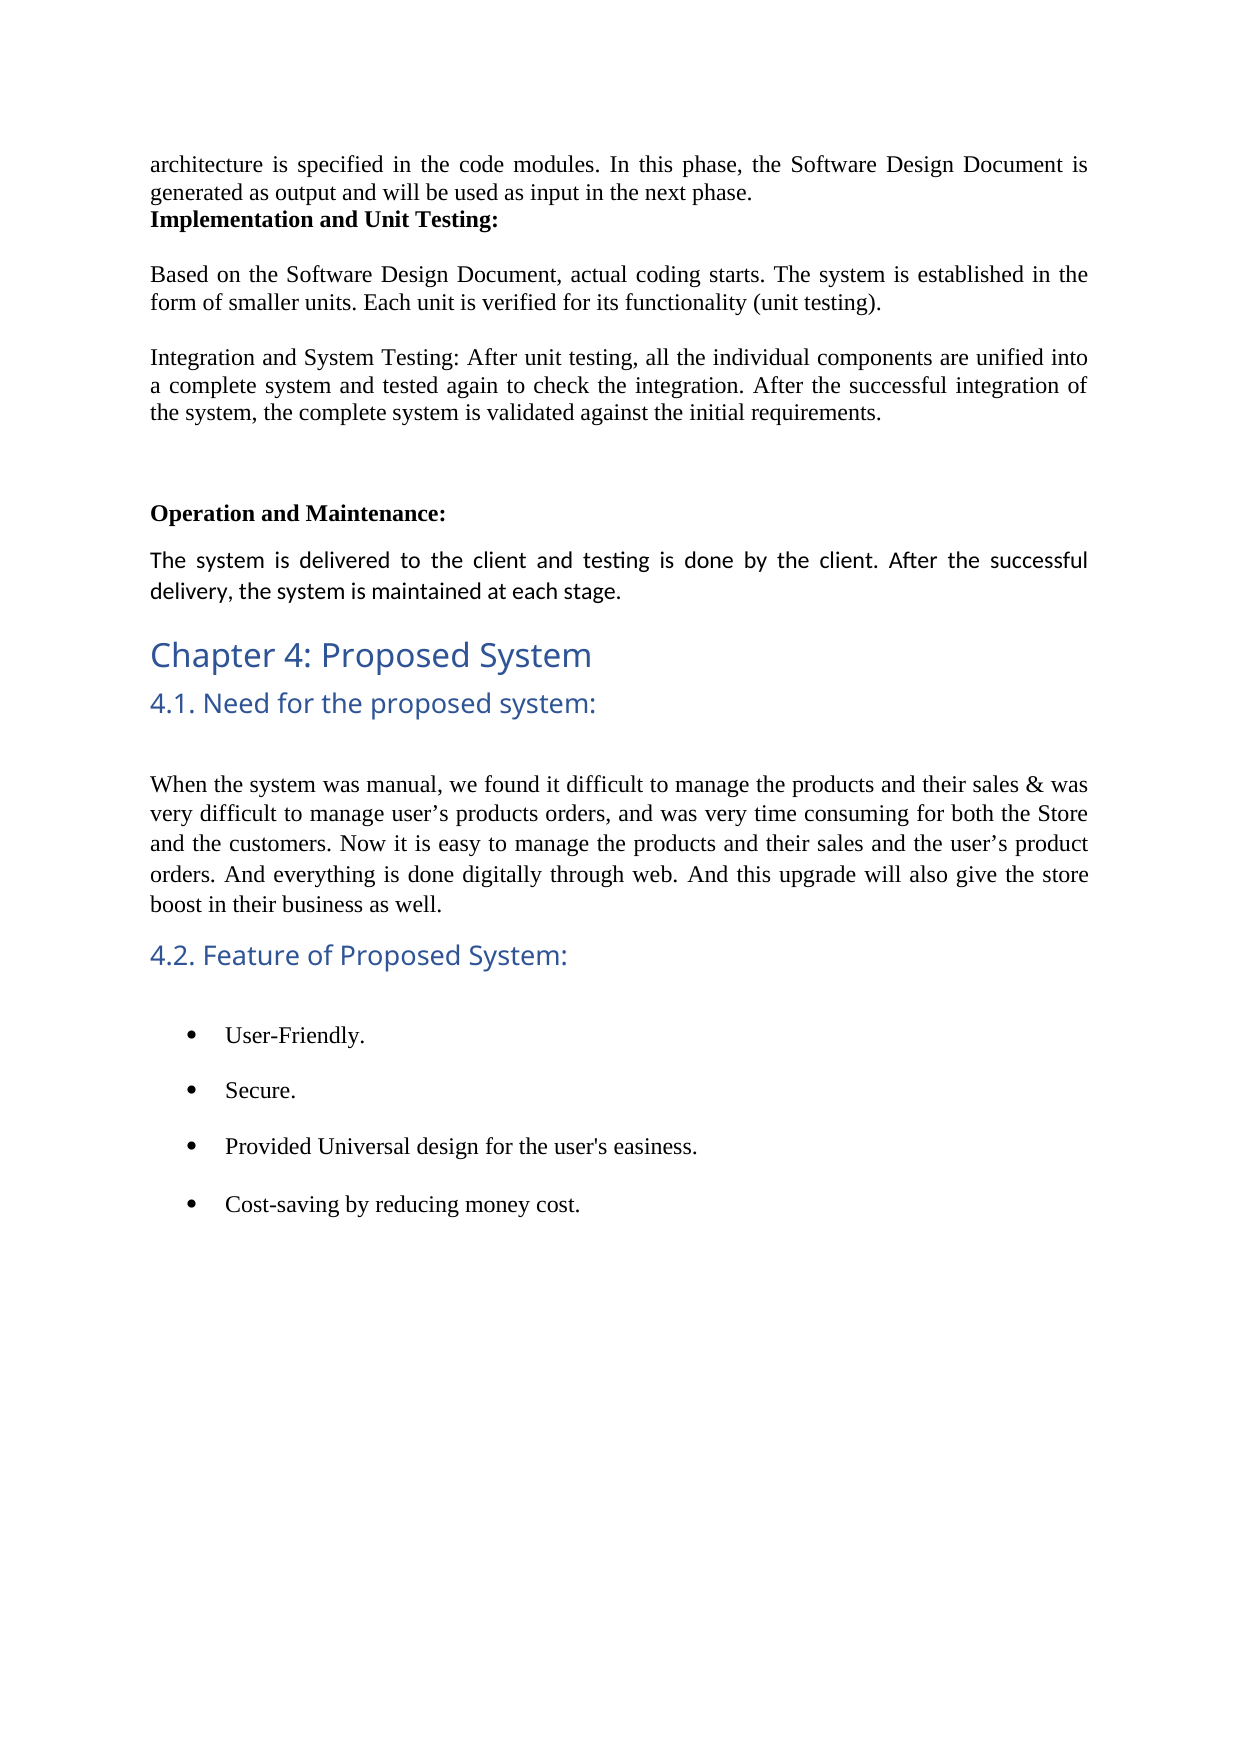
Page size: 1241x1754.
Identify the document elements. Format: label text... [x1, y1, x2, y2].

list Secure. [187, 1077, 1090, 1104]
text Integration and System Testing: After unit testing, all the individual components are unified into a complete system and tested again to check the integration. After the successful integration of the system, the complete system is validated against the initial requirements. [150, 343, 1090, 426]
subtitle 4.1. Need for the proposed system: [150, 684, 1090, 721]
subtitle 4.2. Feature of Proposed System: [150, 936, 1090, 973]
text When the system was manual, we found it difficult to manage the products and their sales & was very difficult to manage user’s products orders, and was very time consuming for both the Store and the customers. Now it is easy to manage the products and their sales and the user’s product orders. And everything is done digitally through web. And this upgrade will also give the store boost in their business as well. [150, 770, 1090, 918]
list Cost-saving by reducing money cost. [187, 1190, 1090, 1218]
text Based on the Software Design Document, actual coding starts. The system is established in the form of smaller units. Each unit is verified for its functionality (unit testing). [150, 260, 1090, 316]
list User-Friendly. [187, 1021, 1090, 1049]
text Operation and Maintenance: [150, 499, 1090, 527]
list Provided Universal design for the user's easiness. [187, 1132, 1090, 1159]
text The system is delivered to the client and testing is done by the client. After the successful delivery, the system is maintained at each stage. [150, 545, 1090, 606]
subtitle Chapter 4: Proposed System [150, 632, 1090, 678]
text Implementation and Unit Testing: [150, 205, 1090, 233]
text architecture is specified in the code modules. In this phase, the Software Design Document is generated as output and will be used as input in the next phase. [150, 150, 1090, 205]
